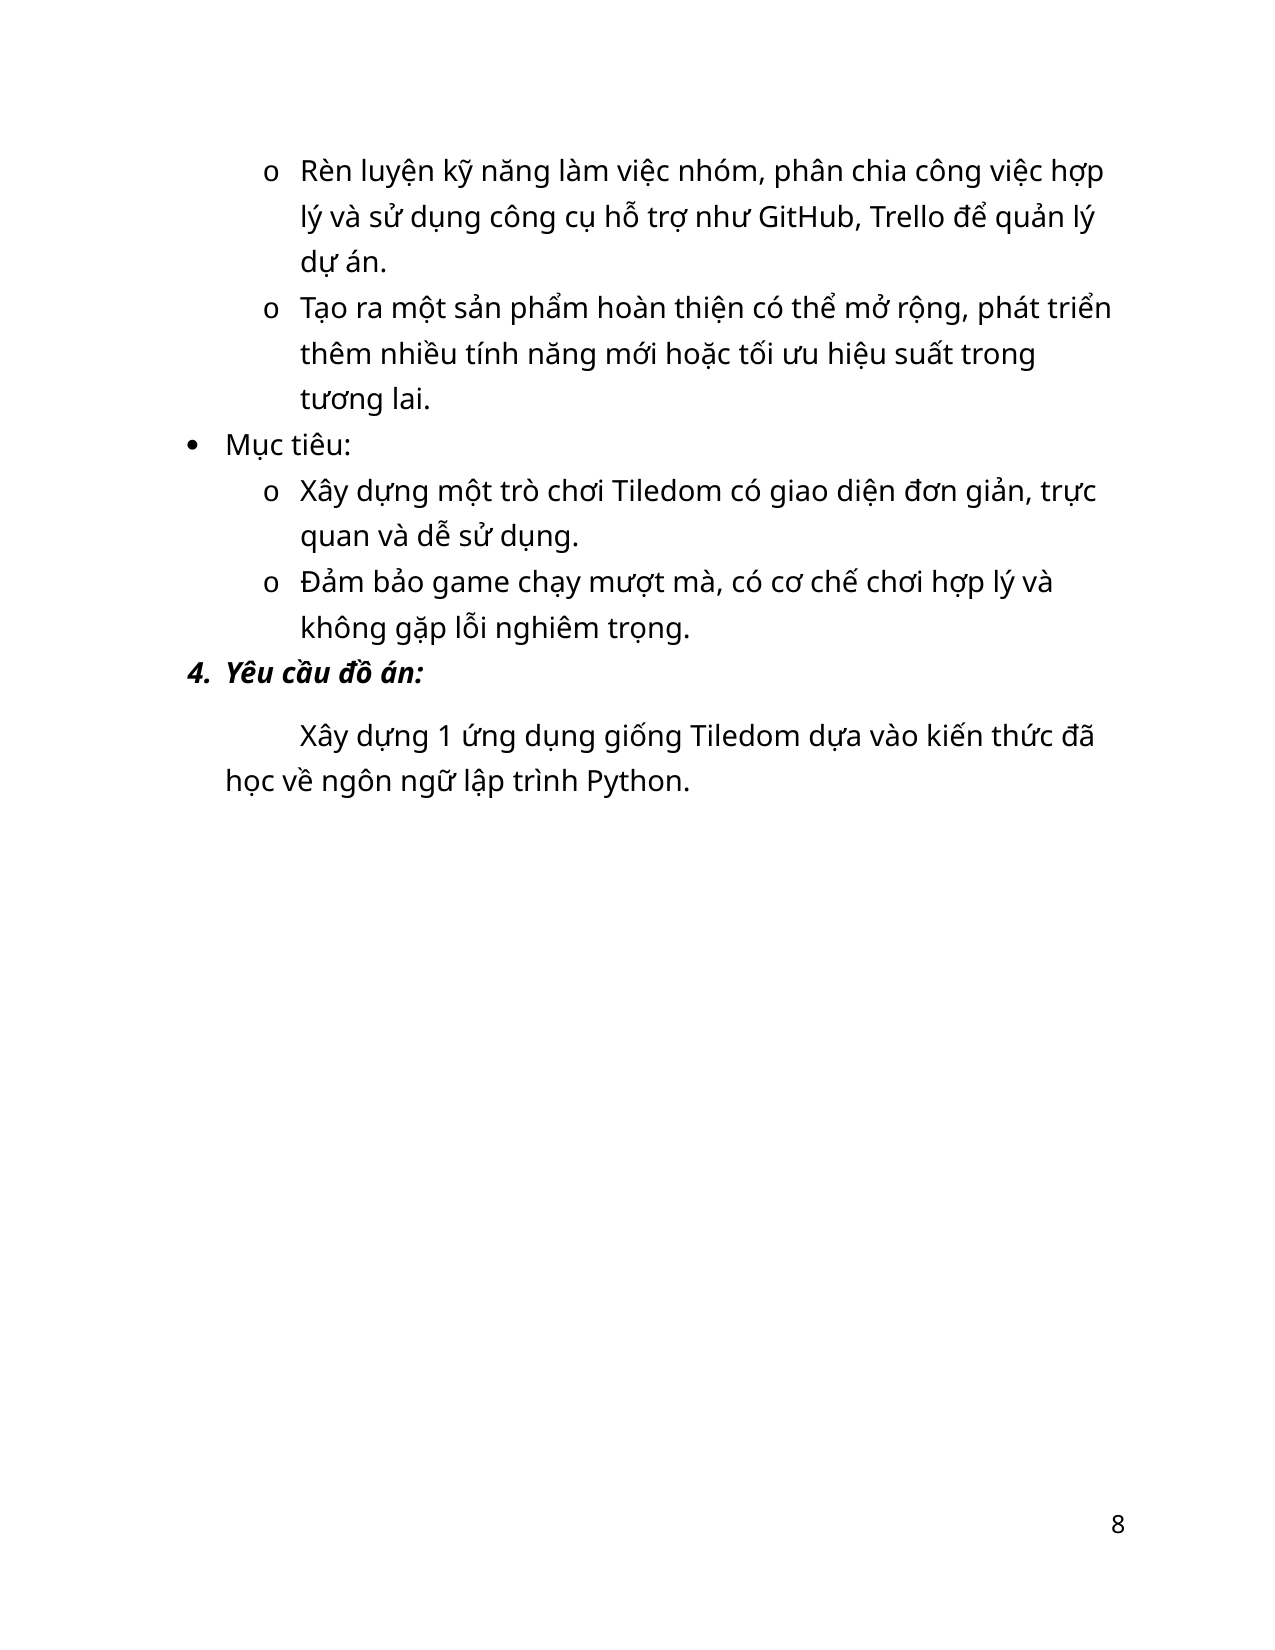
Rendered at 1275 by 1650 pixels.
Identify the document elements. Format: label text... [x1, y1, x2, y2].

list Tạo ra một sản phẩm hoàn thiện có thể mở rộng, phát triển thêm nhiều tính năng mới hoặc tối ưu hiệu suất trong tương lai. [262, 287, 1125, 418]
list Yêu cầu đồ án: [187, 653, 1125, 692]
list Đảm bảo game chạy mượt mà, có cơ chế chơi hợp lý và không gặp lỗi nghiêm trọng. [262, 561, 1125, 647]
list Rèn luyện kỹ năng làm việc nhóm, phân chia công việc hợp lý và sử dụng công cụ hỗ trợ như GitHub, Trello để quản lý dự án. [262, 150, 1125, 281]
list Xây dựng một trò chơi Tiledom có giao diện đơn giản, trực quan và dễ sử dụng. [262, 470, 1125, 555]
list Mục tiêu: [187, 424, 1125, 464]
text Xây dựng 1 ứng dụng giống Tiledom dựa vào kiến thức đã học về ngôn ngữ lập trình Python. [225, 715, 1125, 800]
